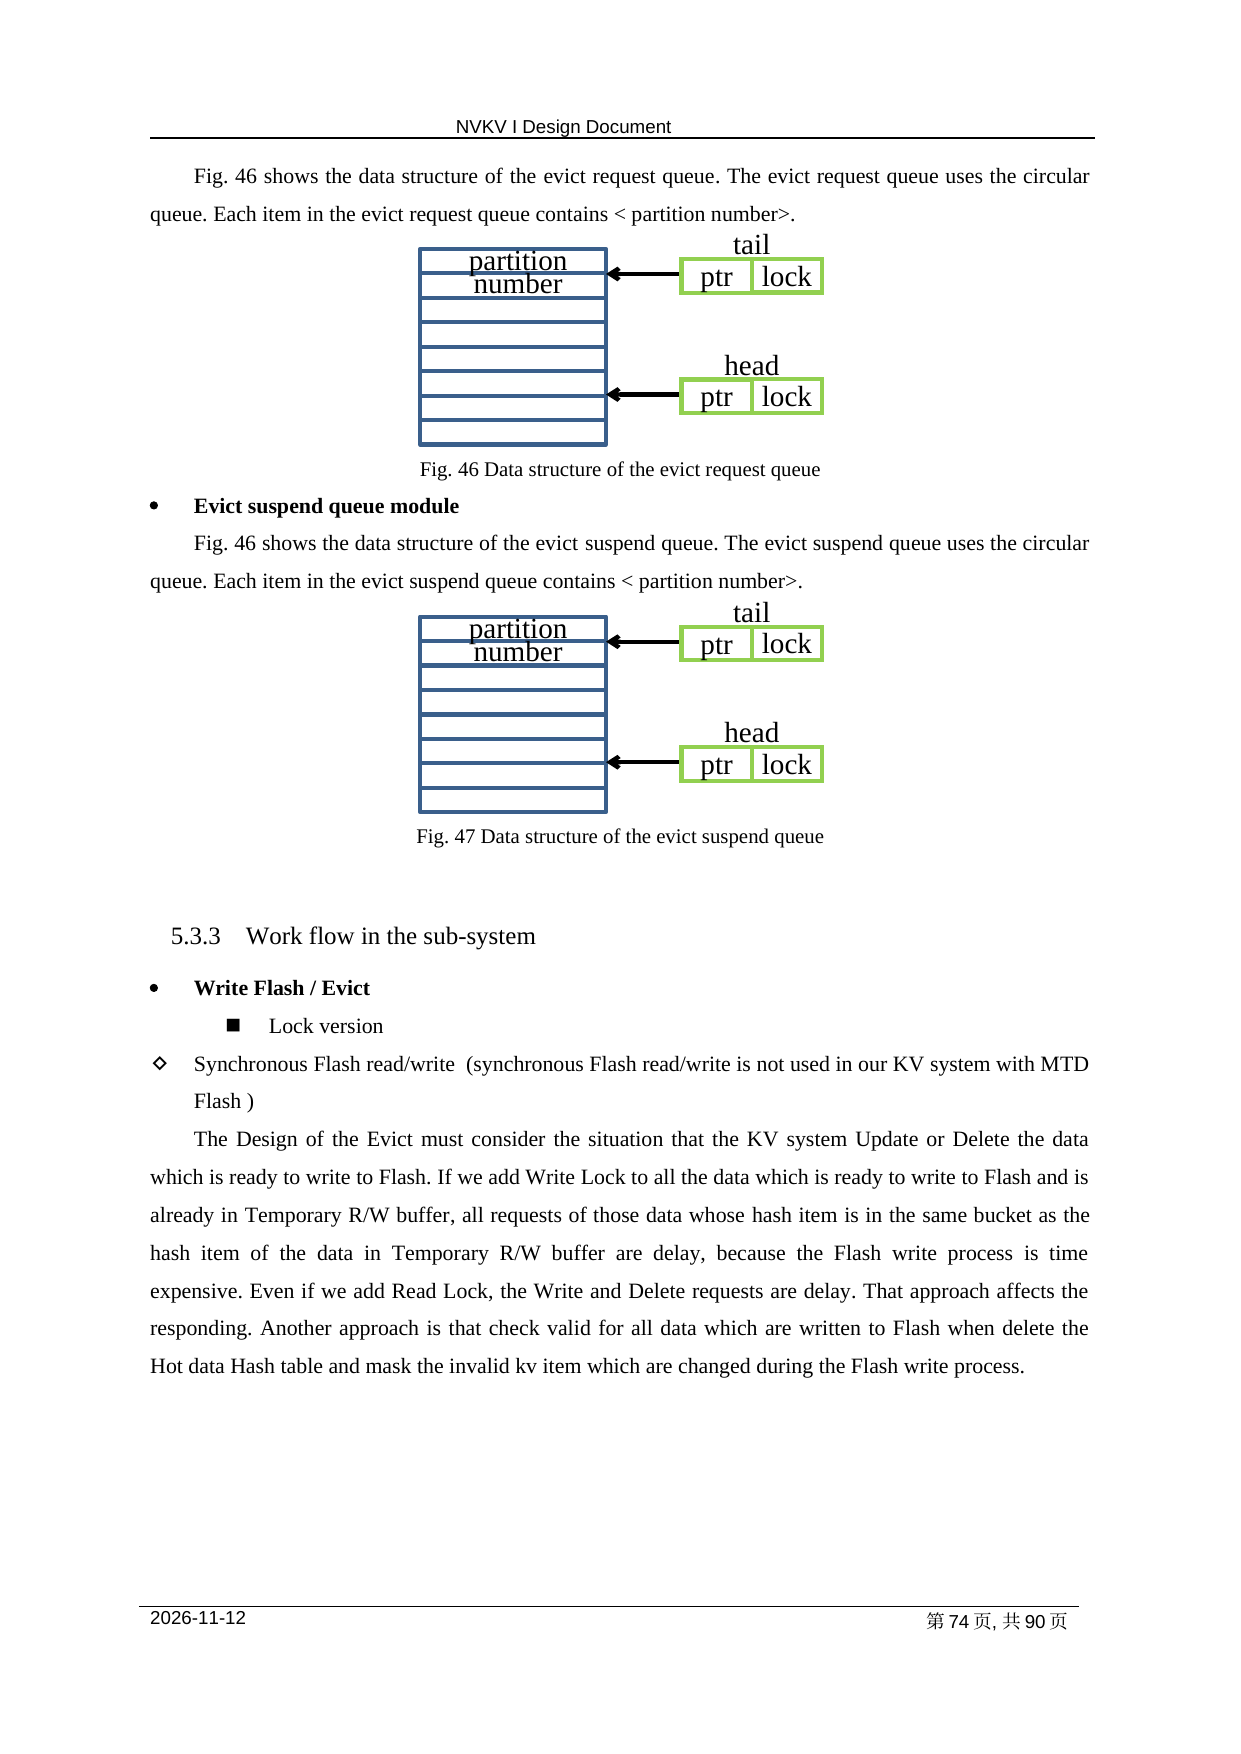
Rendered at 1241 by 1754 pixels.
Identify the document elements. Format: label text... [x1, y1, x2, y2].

text Fig. 41 shows the data structure of the evict request queue. The evict request queue uses the circular queue. Each item in the evict request queue contains < partition number>. [150, 163, 1090, 226]
list Evict suspend queue module [150, 493, 1090, 518]
list Write Flash / Evict [150, 975, 1090, 1000]
subtitle Work flow in the sub-system [171, 921, 1090, 950]
list Synchronous Flash read/write (synchronous Flash read/write is not used in our KV system with MTD Flash ) [150, 1051, 1090, 1114]
list Lock version [225, 1013, 1090, 1038]
text Fig. Data structure of the evict request queue [150, 457, 1090, 481]
text The Design of the Evict must consider the situation that the KV system Update or Delete the data which is ready to write to Flash. If we add Write Lock to all the data which is ready to write to Flash and is already in Temporary R/W buffer, all requests of those data whose hash item is in the same bucket as the hash item of the data in Temporary R/W buffer are delay, because the Flash write process is time expensive. Even if we add Read Lock, the Write and Delete requests are delay. That approach affects the responding. Another approach is that check valid for all data which are written to Flash when delete the Hot data Hash table and mask the invalid kv item which are changed during the Flash write process. [150, 1126, 1090, 1378]
text Fig. Data structure of the evict suspend queue [150, 824, 1090, 848]
text shows the data structure of the evict suspend queue. The evict suspend queue uses the circular queue. Each item in the evict suspend queue contains < partition number>. [150, 530, 1090, 593]
